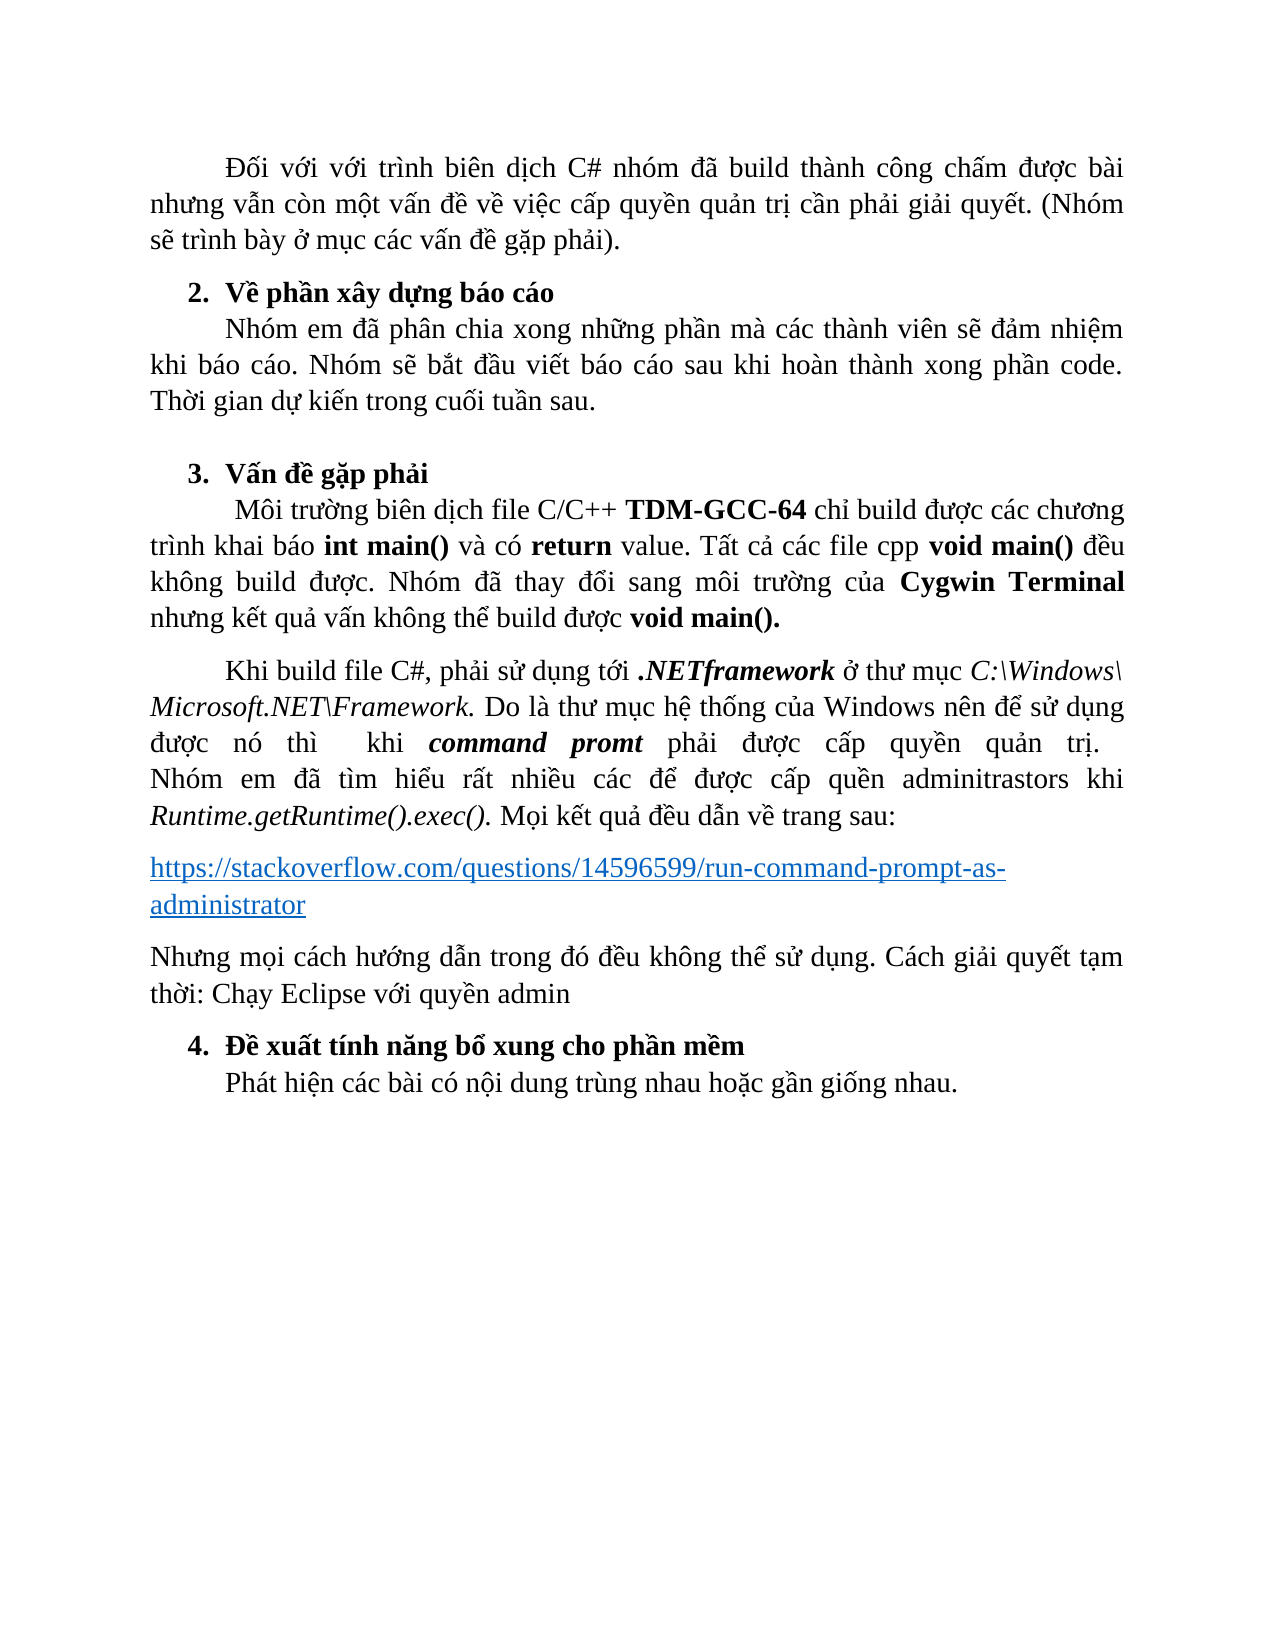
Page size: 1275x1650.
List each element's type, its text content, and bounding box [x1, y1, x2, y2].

list Môi trường biên dịch file C/C++ TDM-GCC-64 chỉ build được các chương trình khai báo int main() và có return value. Tất cả các file cpp void main() đều không build được. Nhóm đã thay đổi sang môi trường của Cygwin Terminal nhưng kết quả vấn không thể build được void main(). [150, 492, 1125, 634]
text Nhưng mọi cách hướng dẫn trong đó đều không thể sử dụng. Cách giải quyết tạm thời: Chạy Eclipse với quyền admin [150, 939, 1125, 1009]
list Về phần xây dựng báo cáo [187, 275, 1125, 309]
text Khi build file C#, phải sử dụng tới .NETframework ở thư mục C:\Windows\Microsoft.NET\Framework. Do là thư mục hệ thống của Windows nên để sử dụng được nó thì khi command promt phải được cấp quyền quản trị. Nhóm em đã tìm hiểu rất nhiều các để được cấp quền adminitrastors khi Runtime.getRuntime().exec(). Mọi kết quả đều dẫn về trang sau: [150, 653, 1125, 831]
list Vấn đề gặp phải [187, 456, 1125, 489]
list Nhóm em đã phân chia xong những phần mà các thành viên sẽ đảm nhiệm khi báo cáo. Nhóm sẽ bắt đầu viết báo cáo sau khi hoàn thành xong phần code. Thời gian dự kiến trong cuối tuần sau. [150, 311, 1125, 417]
list Đề xuất tính năng bổ xung cho phần mềm [187, 1028, 1125, 1062]
list Phát hiện các bài có nội dung trùng nhau hoặc gần giống nhau. [225, 1065, 1125, 1098]
text Đối với với trình biên dịch C# nhóm đã build thành công chấm được bài nhưng vẫn còn một vấn đề về việc cấp quyền quản trị cần phải giải quyết. (Nhóm sẽ trình bày ở mục các vấn đề gặp phải). [150, 150, 1125, 256]
text https://stackoverflow.com/questions/14596599/run-command-prompt-as-administrator [150, 851, 1125, 920]
